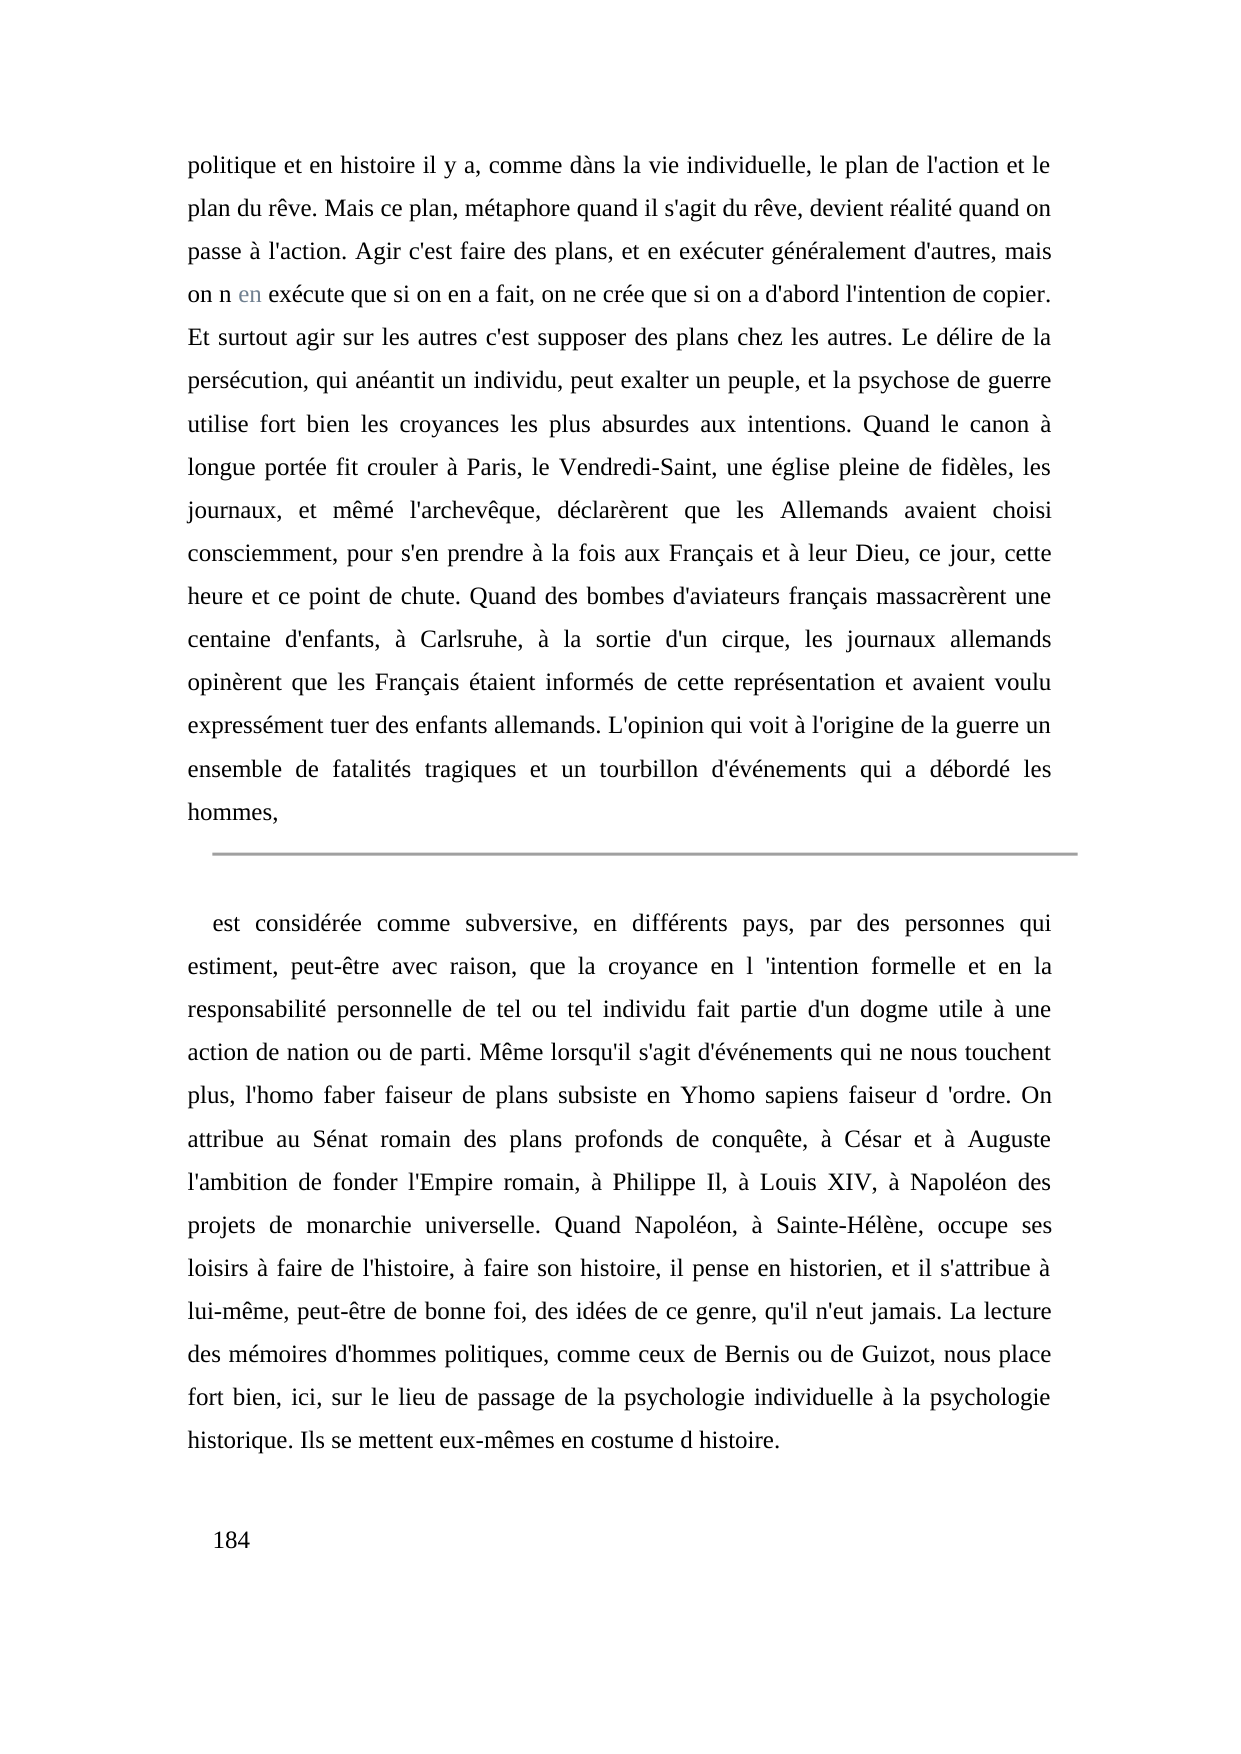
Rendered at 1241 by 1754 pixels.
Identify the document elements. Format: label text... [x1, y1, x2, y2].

text est considérée comme subversive, en différents pays, par des personnes qui estiment, peut-être avec raison, que la croyance en l 'intention formelle et en la responsabilité personnelle de tel ou tel individu fait partie d'un dogme utile à une action de nation ou de parti. Même lorsqu'il s'agit d'événements qui ne nous touchent plus, l'homo faber faiseur de plans subsiste en Yhomo sapiens faiseur d 'ordre. On attribue au Sénat romain des plans profonds de conquête, à César et à Auguste l'ambition de fonder l'Empire romain, à Philippe Il, à Louis XIV, à Napoléon des projets de monarchie universelle. Quand Napoléon, à Sainte-Hélène, occupe ses loisirs à faire de l'histoire, à faire son histoire, il pense en historien, et il s'attribue à lui-même, peut-être de bonne foi, des idées de ce genre, qu'il n'eut jamais. La lecture des mémoires d'hommes politiques, comme ceux de Bernis ou de Guizot, nous place fort bien, ici, sur le lieu de passage de la psychologie individuelle à la psychologie historique. Ils se mettent eux-mêmes en costume d histoire. [187, 908, 1053, 1454]
